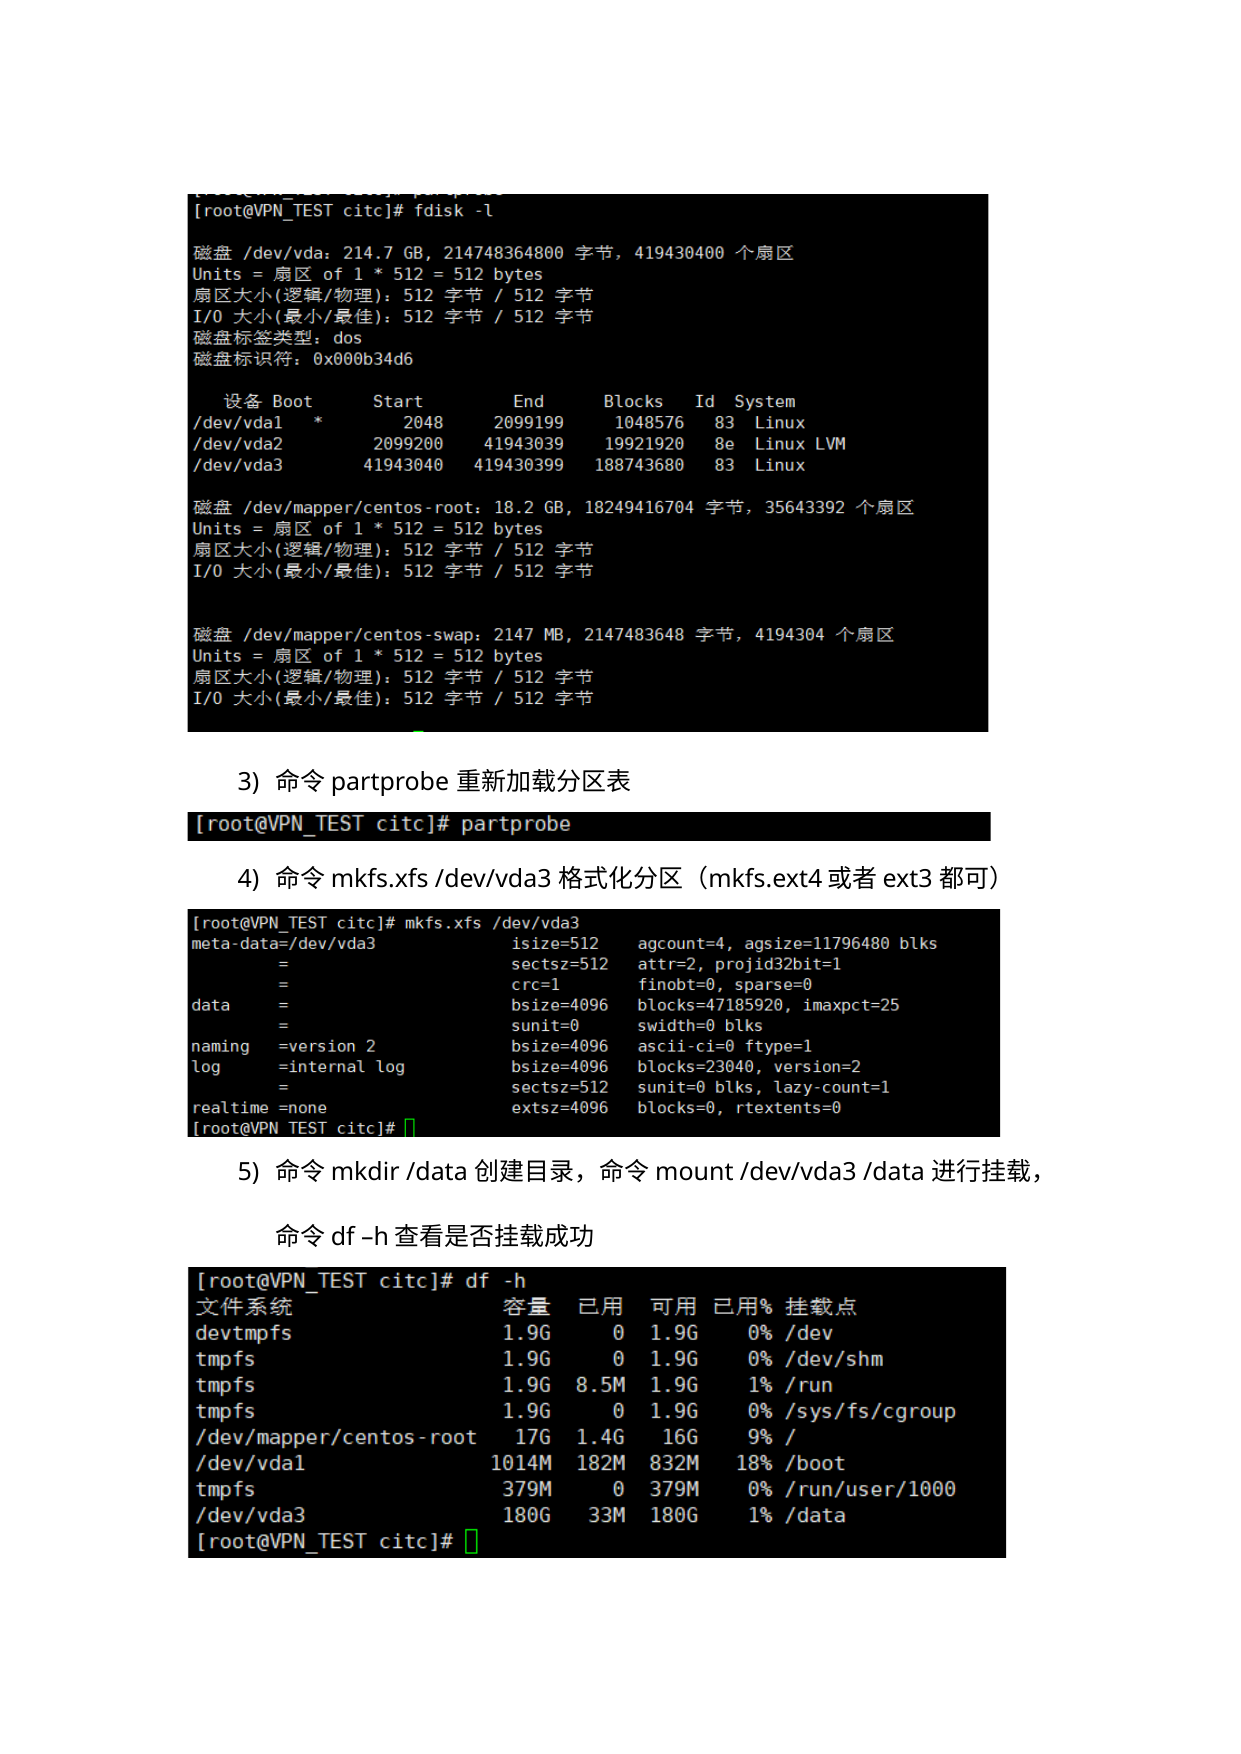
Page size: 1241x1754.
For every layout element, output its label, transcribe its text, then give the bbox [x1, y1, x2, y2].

picture [187, 194, 989, 732]
list 命令 partprobe 重新加载分区表 [237, 747, 1053, 812]
list 命令 mkfs.xfs /dev/vda3 格式化分区（mkfs.ext4或者ext3 都可） [237, 844, 1053, 909]
picture [187, 1267, 1007, 1558]
picture [187, 812, 991, 841]
list 命令 mkdir /data 创建目录，命令 mount /dev/vda3 /data 进行挂载，命令 df –h查看是否挂载成功 [237, 1137, 1053, 1267]
picture [187, 909, 1001, 1137]
